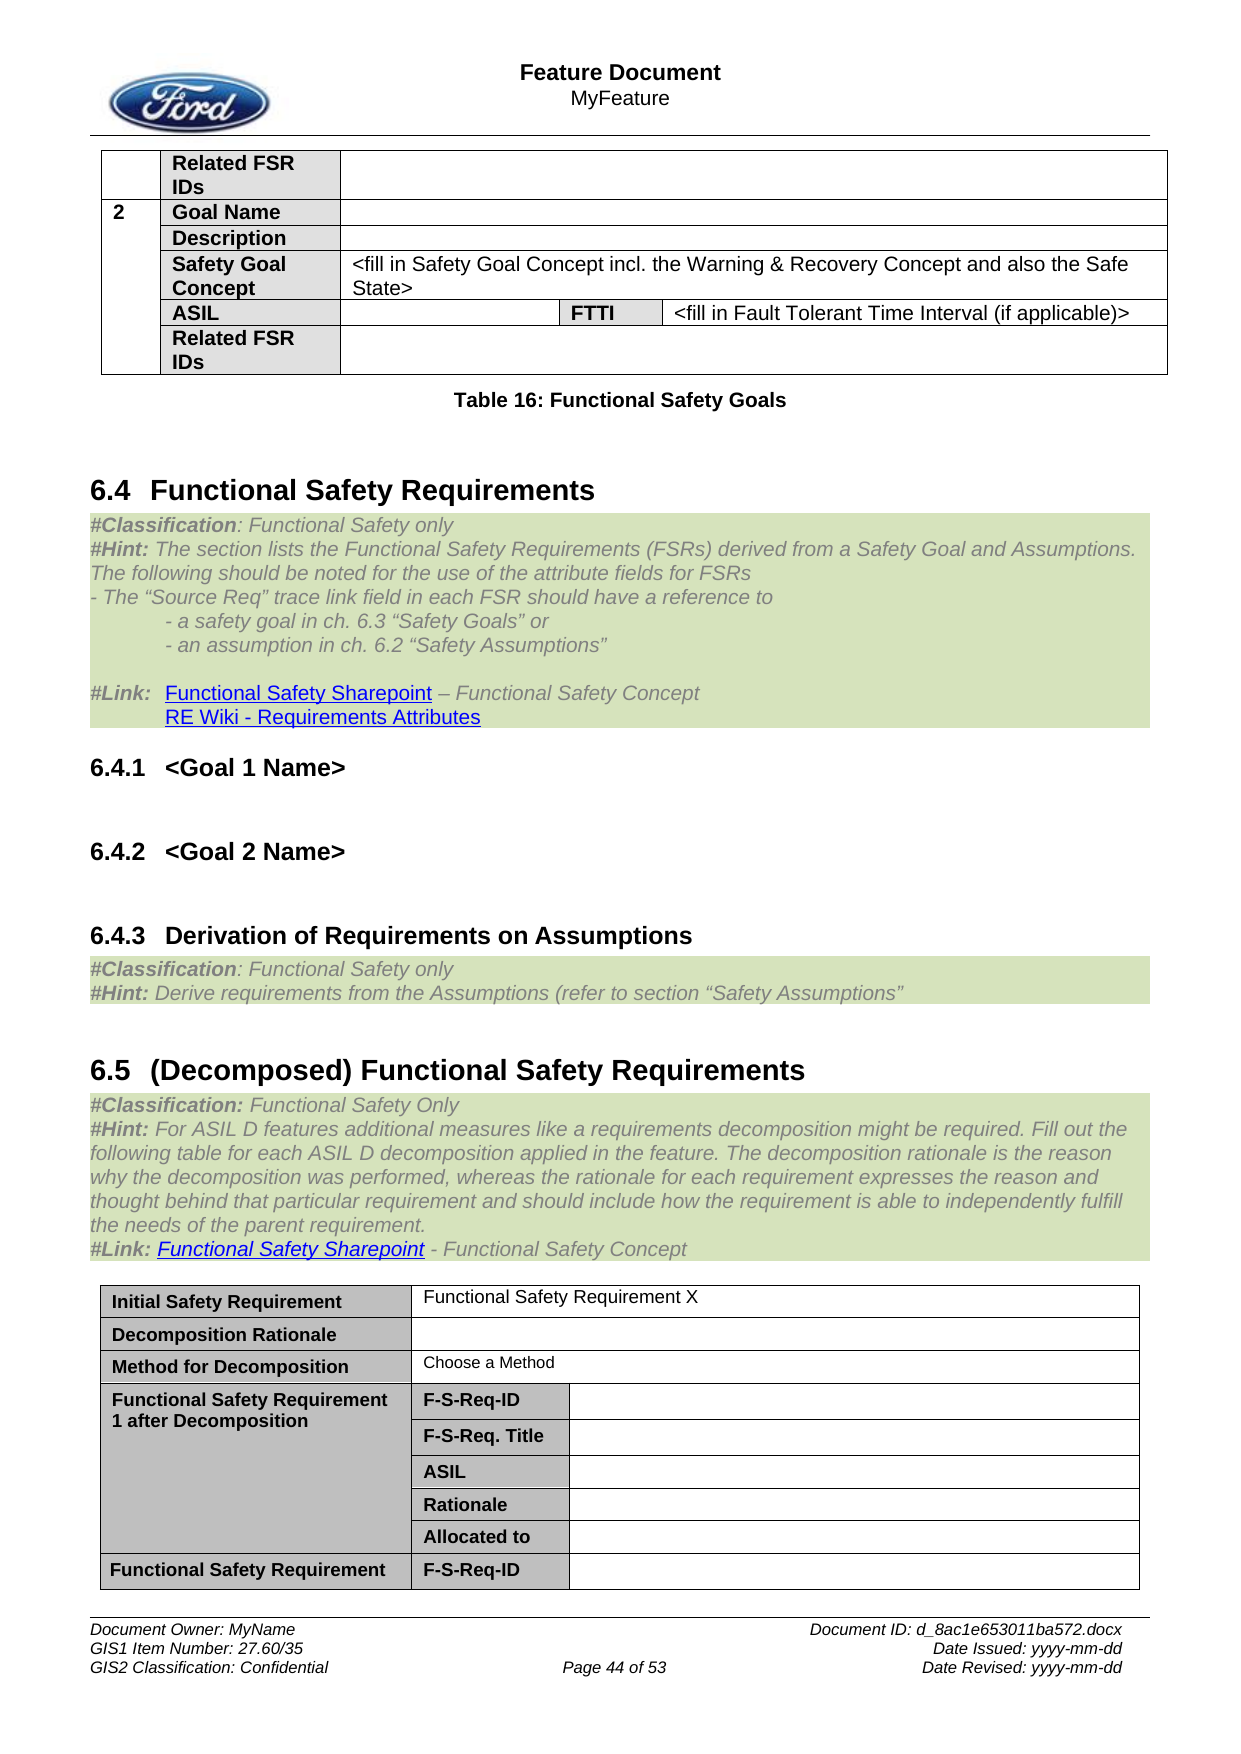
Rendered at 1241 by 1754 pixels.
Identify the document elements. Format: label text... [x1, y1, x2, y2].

table_cell Safety Goal Concept [161, 251, 340, 299]
table_cell ASIL [412, 1456, 569, 1487]
picture [89, 53, 290, 154]
text The following should be noted for the use of the attribute fields for FSRs [90, 561, 1150, 585]
subtitle <Goal 2 Name> [90, 837, 1150, 866]
table_cell [341, 151, 1167, 199]
table_cell Method for Decomposition [101, 1351, 411, 1382]
table_cell F-S-Req. Title [412, 1420, 569, 1455]
text #Hint: The section lists the Functional Safety Requirements (FSRs) derived from a Safety Goal and Assumptions. [90, 537, 1150, 561]
table_cell Functional Safety Requirement 1 after Decomposition [101, 1384, 411, 1553]
table_cell [341, 300, 559, 325]
table_cell <fill in Fault Tolerant Time Interval (if applicable)> [663, 300, 1167, 325]
text - a safety goal in ch. 6.3 “Safety Goals” or [90, 609, 1150, 633]
table_header Functional Safety Requirement X [412, 1286, 1139, 1317]
table_cell FTTI [560, 300, 662, 325]
table_cell Functional Safety Requirement 2 after Decomposition [101, 1554, 411, 1589]
table_cell Related FSR IDs [161, 151, 340, 199]
text - The “Source Req” trace link field in each FSR should have a reference to [90, 585, 1150, 609]
text #Link: Functional Safety Sharepoint – Functional Safety Concept [90, 681, 1150, 704]
table_cell [570, 1554, 1139, 1589]
table_cell [570, 1420, 1139, 1455]
subtitle (Decomposed) Functional Safety Requirements [90, 1053, 1150, 1087]
text - an assumption in ch. 6.2 “Safety Assumptions” [90, 633, 1150, 657]
text #Classification: Functional Safety only [90, 513, 1150, 537]
table_cell [570, 1521, 1139, 1553]
table_cell [341, 200, 1167, 225]
text RE Wiki - Requirements Attributes [90, 704, 1150, 728]
text #Hint: For ASIL D features additional measures like a requirements decomposition might be required. Fill out the following table for each ASIL D decomposition applied in the feature. The decomposition rationale is the reason why the decomposition was performed, whereas the rationale for each requirement expresses the reason and thought behind that particular requirement and should include how the requirement is able to independently fulfill the needs of the parent requirement. [90, 1117, 1150, 1237]
table_cell [570, 1489, 1139, 1520]
table_cell <fill in Safety Goal Concept incl. the Warning & Recovery Concept and also the Safe State> [341, 251, 1167, 299]
table_cell F-S-Req-ID [412, 1384, 569, 1419]
table_cell Description [161, 226, 340, 250]
subtitle Derivation of Requirements on Assumptions [90, 921, 1150, 950]
subtitle <Goal 1 Name> [90, 753, 1150, 782]
text #Link: Functional Safety Sharepoint - Functional Safety Concept [90, 1237, 1150, 1261]
text #Classification: Functional Safety only [90, 956, 1150, 980]
table_cell 2 [102, 200, 160, 374]
table_cell [570, 1456, 1139, 1487]
table_cell Goal Name [161, 200, 340, 225]
text #Hint: Derive requirements from the Assumptions (refer to section “Safety Assumptions” [90, 980, 1150, 1004]
table_cell F-S-Req-ID [412, 1554, 569, 1589]
table_cell [412, 1318, 1139, 1350]
subtitle Functional Safety Requirements [90, 473, 1150, 507]
table_cell Allocated to [412, 1521, 569, 1553]
table_cell Decomposition Rationale [101, 1318, 411, 1350]
table_cell [341, 326, 1167, 374]
table_cell [570, 1384, 1139, 1419]
text Table 16: Functional Safety Goals [90, 388, 1150, 412]
table_cell ASIL [161, 300, 340, 325]
table_cell Related FSR IDs [161, 326, 340, 374]
table_header Initial Safety Requirement [101, 1286, 411, 1317]
table_cell Rationale [412, 1489, 569, 1520]
text #Classification: Functional Safety Only [90, 1093, 1150, 1117]
table_cell [412, 1351, 1139, 1382]
table_cell [341, 226, 1167, 250]
